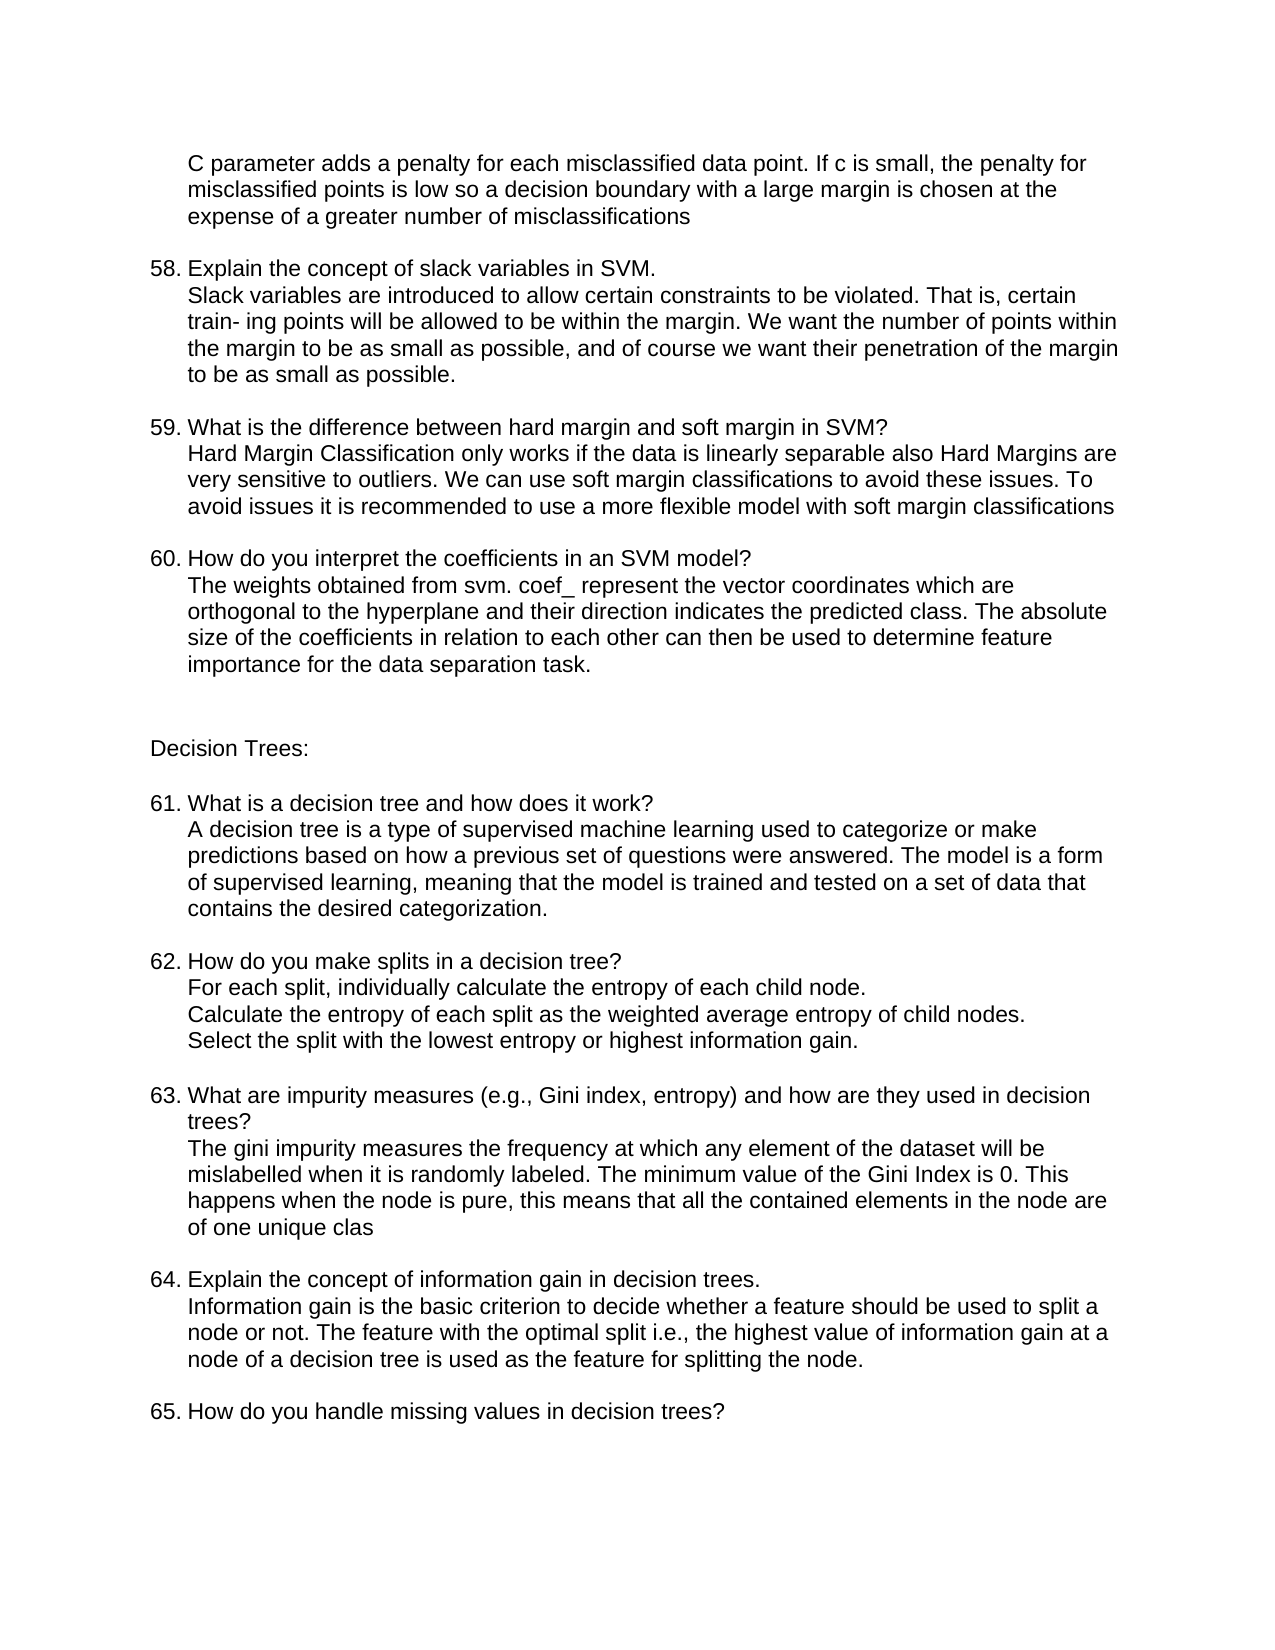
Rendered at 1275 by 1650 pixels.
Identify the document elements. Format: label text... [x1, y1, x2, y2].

list Select the split with the lowest entropy or highest information gain. [187, 1027, 1125, 1053]
list Explain the concept of slack variables in SVM. [150, 255, 1125, 282]
list For each split, individually calculate the entropy of each child node. [187, 974, 1125, 1001]
list The gini impurity measures the frequency at which any element of the dataset will be mislabelled when it is randomly labeled. The minimum value of the Gini Index is 0. This happens when the node is pure, this means that all the contained elements in the node are of one unique clas [187, 1135, 1125, 1240]
list How do you interpret the coefficients in an SVM model? [150, 545, 1125, 572]
text Slack variables are introduced to allow certain constraints to be violated. That is, certain train- ing points will be allowed to be within the margin. We want the number of points within the margin to be as small as possible, and of course we want their penetration of the margin to be as small as possible. [187, 282, 1125, 387]
list What is a decision tree and how does it work? [150, 790, 1125, 816]
text Decision Trees: [150, 734, 1125, 761]
list Calculate the entropy of each split as the weighted average entropy of child nodes. [187, 1001, 1125, 1027]
list What are impurity measures (e.g., Gini index, entropy) and how are they used in decision trees? [150, 1082, 1125, 1135]
list Information gain is the basic criterion to decide whether a feature should be used to split a node or not. The feature with the optimal split i.e., the highest value of information gain at a node of a decision tree is used as the feature for splitting the node. [187, 1293, 1125, 1372]
list What is the difference between hard margin and soft margin in SVM? [150, 413, 1125, 440]
list C parameter adds a penalty for each misclassified data point. If c is small, the penalty for misclassified points is low so a decision boundary with a large margin is chosen at the expense of a greater number of misclassifications [187, 150, 1125, 229]
list A decision tree is a type of supervised machine learning used to categorize or make predictions based on how a previous set of questions were answered. The model is a form of supervised learning, meaning that the model is trained and tested on a set of data that contains the desired categorization. [187, 816, 1125, 921]
list How do you handle missing values in decision trees? [150, 1398, 1125, 1424]
list Explain the concept of information gain in decision trees. [150, 1266, 1125, 1293]
list How do you make splits in a decision tree? [150, 948, 1125, 974]
text Hard Margin Classification only works if the data is linearly separable also Hard Margins are very sensitive to outliers. We can use soft margin classifications to avoid these issues. To avoid issues it is recommended to use a more flexible model with soft margin classifications [187, 440, 1125, 519]
list The weights obtained from svm. coef_ represent the vector coordinates which are orthogonal to the hyperplane and their direction indicates the predicted class. The absolute size of the coefficients in relation to each other can then be used to determine feature importance for the data separation task. [187, 572, 1125, 677]
